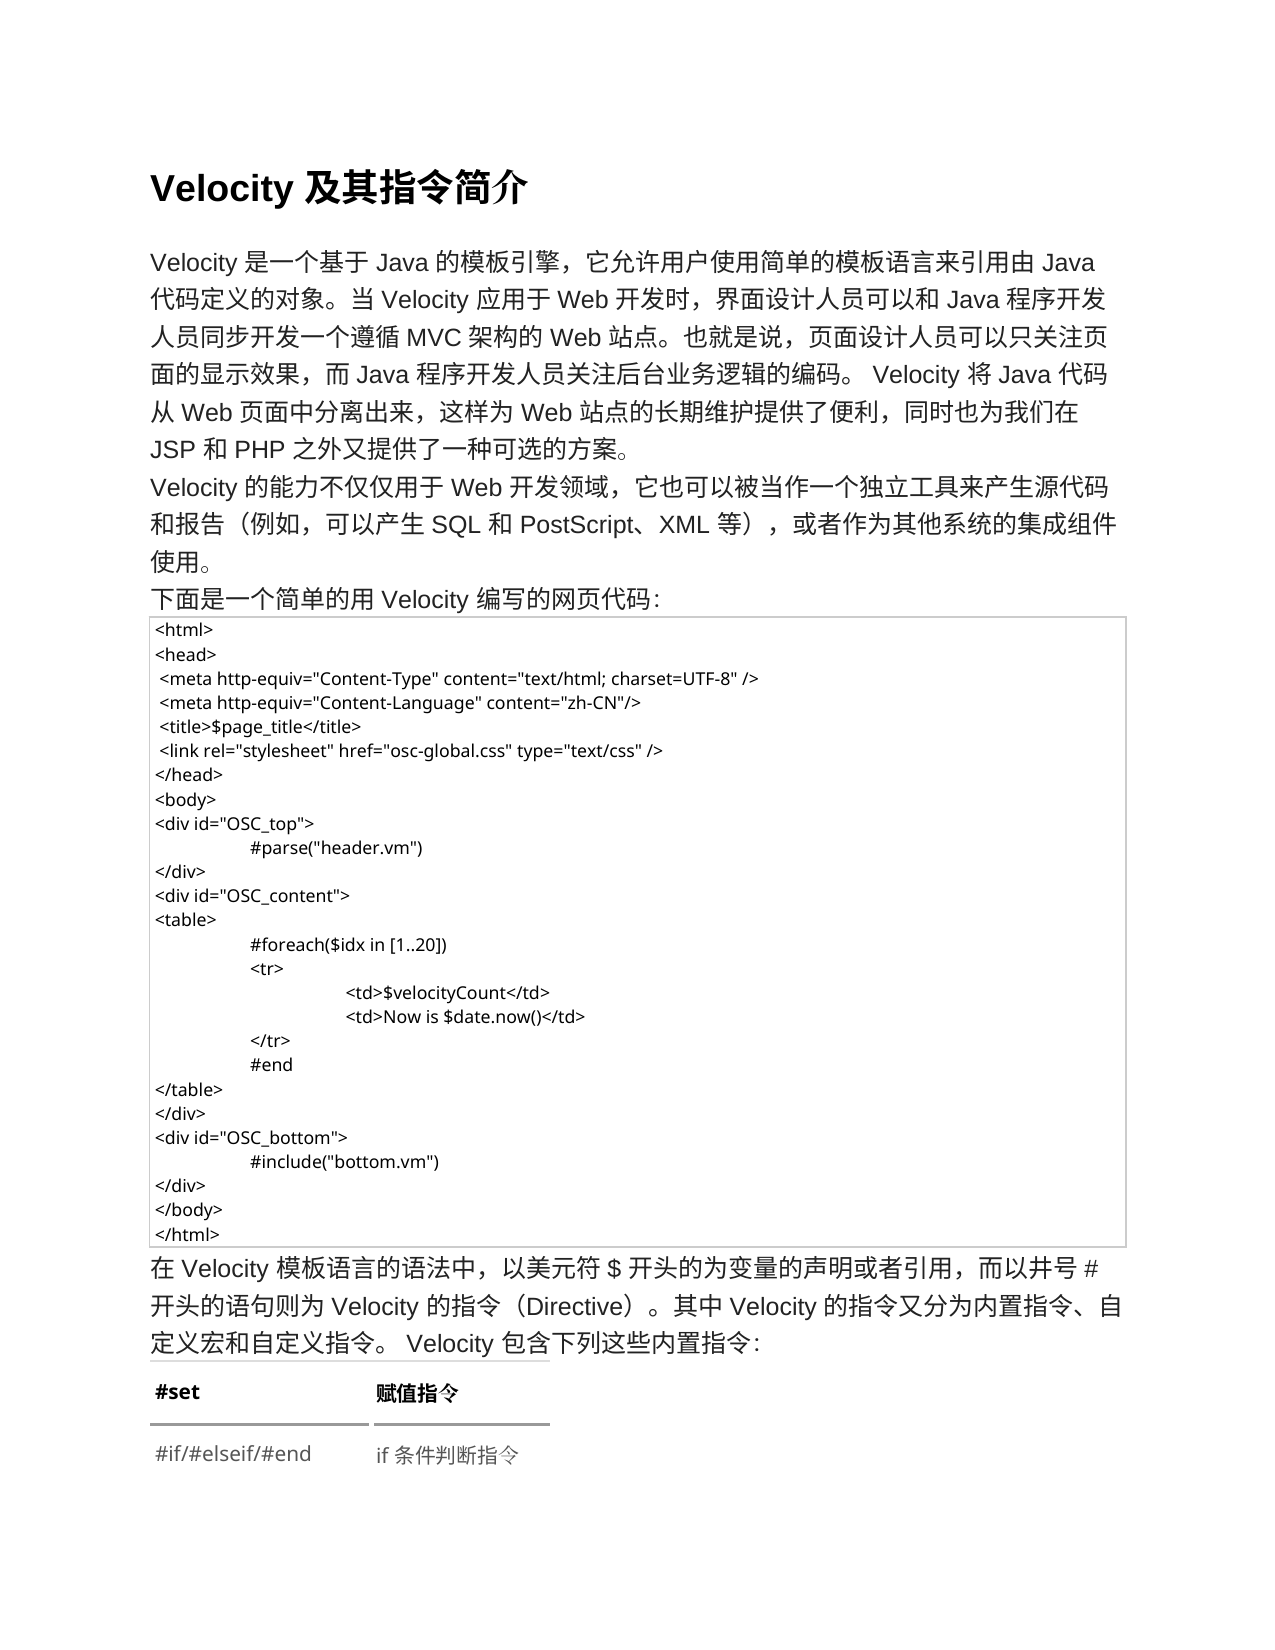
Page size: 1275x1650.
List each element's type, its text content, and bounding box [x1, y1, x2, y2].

text <tr> [150, 956, 1125, 980]
text <html> [150, 618, 1125, 642]
text <table> [150, 908, 1125, 932]
text <head> [150, 642, 1125, 666]
text </table> [150, 1077, 1125, 1101]
text </div> [150, 1101, 1125, 1125]
text <link rel="stylesheet" href="osc-global.css" type="text/css" /> [150, 739, 1125, 763]
text <div id="OSC_bottom"> [150, 1125, 1125, 1149]
text <meta http-equiv="Content-Language" content="zh-CN"/> [150, 690, 1125, 714]
text Velocity 是一个基于 Java 的模板引擎，它允许用户使用简单的模板语言来引用由 Java 代码定义的对象。当 Velocity 应用于 Web 开发时，界面设计人员可以和 Java 程序开发人员同步开发一个遵循 MVC 架构的 Web 站点。也就是说，页面设计人员可以只关注页面的显示效果，而 Java 程序开发人员关注后台业务逻辑的编码。 Velocity 将 Java 代码从 Web 页面中分离出来，这样为 Web 站点的长期维护提供了便利，同时也为我们在 JSP 和 PHP 之外又提供了一种可选的方案。 [150, 241, 1125, 466]
table_header 赋值指令 [371, 1362, 550, 1423]
text #foreach($idx in [1..20]) [150, 932, 1125, 956]
text #parse("header.vm") [150, 835, 1125, 859]
table_header #set [150, 1362, 371, 1423]
text #end [150, 1053, 1125, 1077]
text </tr> [150, 1029, 1125, 1053]
text <meta http-equiv="Content-Type" content="text/html; charset=UTF-8" /> [150, 666, 1125, 690]
table_cell #if/#elseif/#end [150, 1426, 369, 1477]
text </head> [150, 763, 1125, 787]
text Velocity 及其指令简介 [150, 158, 1125, 212]
text #include("bottom.vm") [150, 1149, 1125, 1174]
text <div id="OSC_content"> [150, 884, 1125, 908]
text </div> [150, 1174, 1125, 1198]
text <td>Now is $date.now()</td> [150, 1004, 1125, 1029]
text <title>$page_title</title> [150, 714, 1125, 739]
text <body> [150, 787, 1125, 811]
text </div> [150, 859, 1125, 884]
text 在 Velocity 模板语言的语法中，以美元符 $ 开头的为变量的声明或者引用，而以井号 # 开头的语句则为 Velocity 的指令（Directive）。其中 Velocity 的指令又分为内置指令、自定义宏和自定义指令。 Velocity 包含下列这些内置指令： [150, 1248, 1125, 1360]
text <div id="OSC_top"> [150, 811, 1125, 835]
text <td>$velocityCount</td> [150, 980, 1125, 1004]
text </body> [150, 1198, 1125, 1220]
text </html> [150, 1220, 1125, 1246]
text 下面是一个简单的用 Velocity 编写的网页代码： [150, 579, 1125, 616]
text Velocity 的能力不仅仅用于 Web 开发领域，它也可以被当作一个独立工具来产生源代码和报告（例如，可以产生 SQL 和 PostScript、XML 等），或者作为其他系统的集成组件使用。 [150, 466, 1125, 579]
table_cell if 条件判断指令 [374, 1426, 550, 1477]
